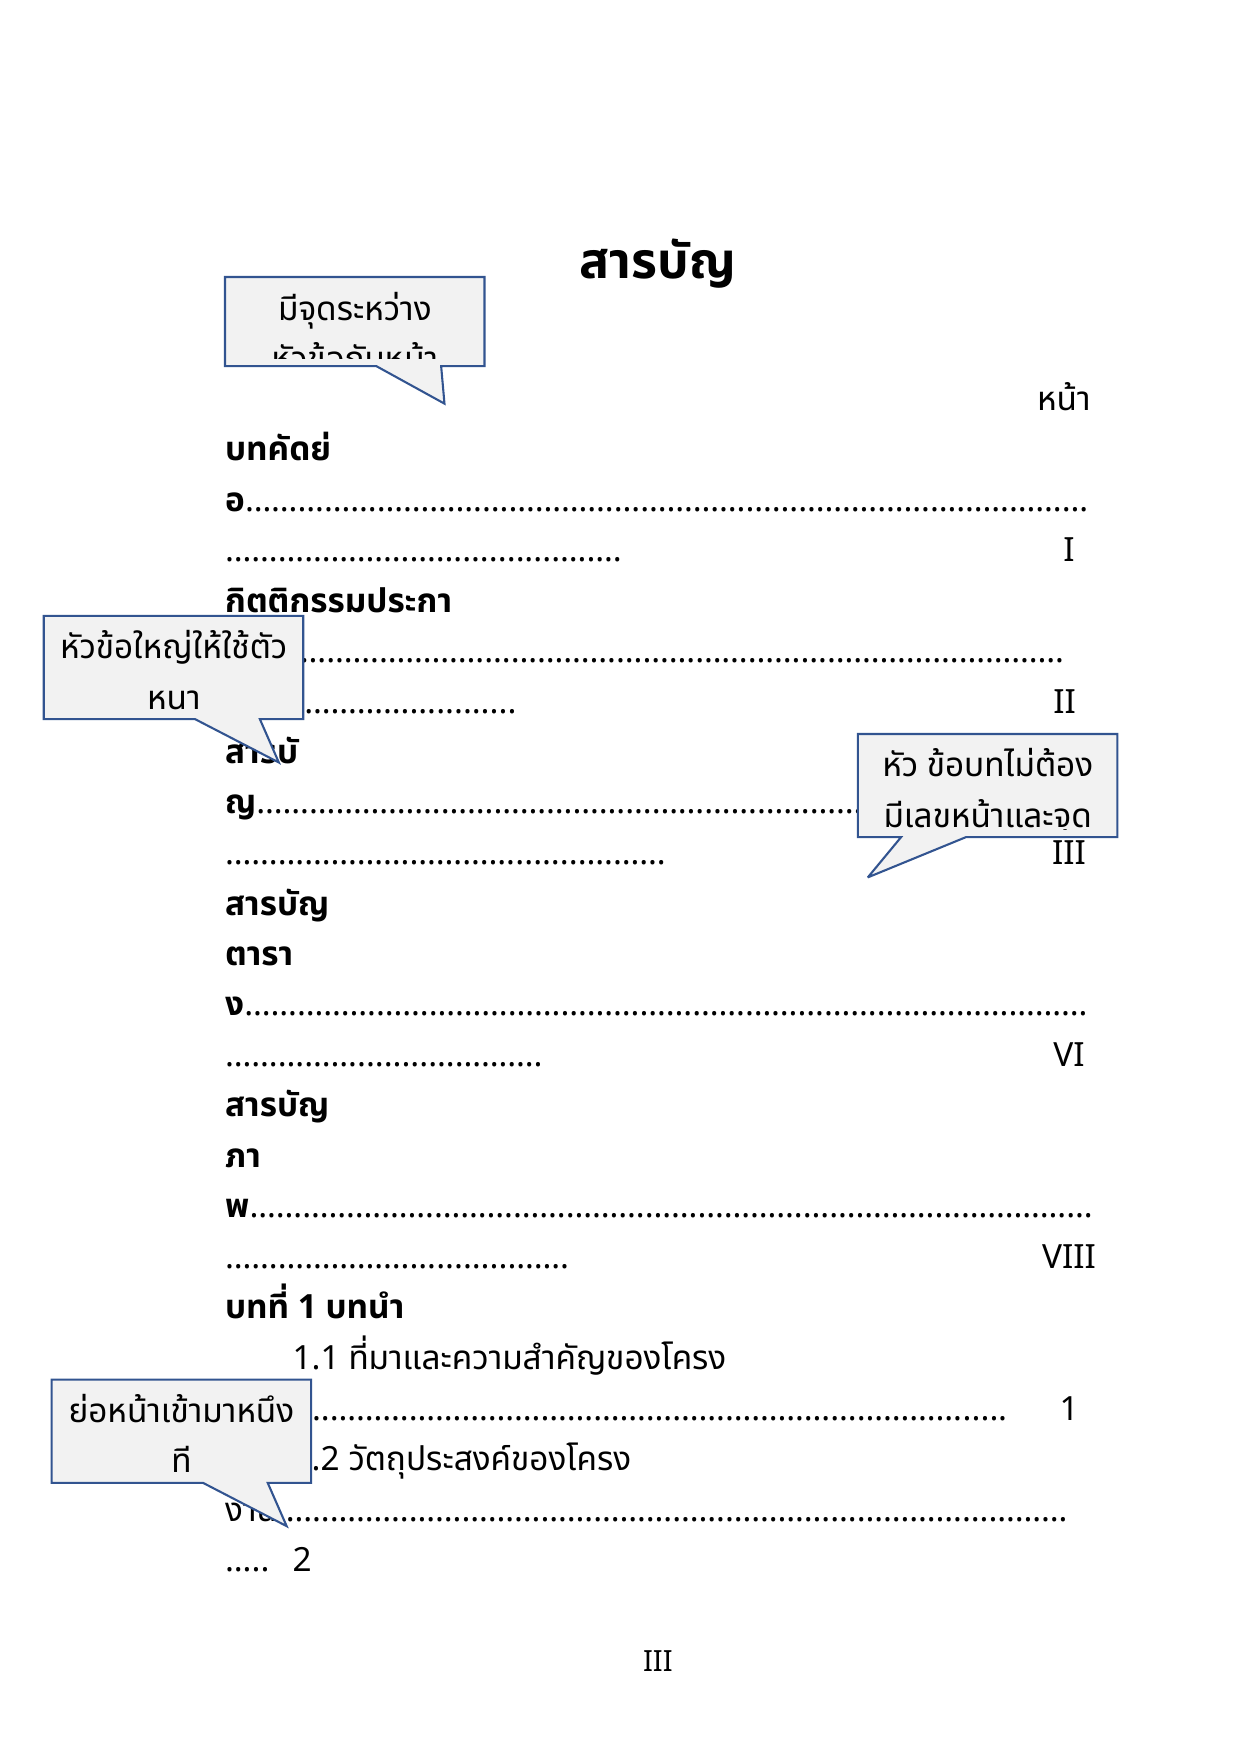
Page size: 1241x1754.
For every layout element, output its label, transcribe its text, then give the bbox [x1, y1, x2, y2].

text กิตติกรรมประกาศ………………………………………………………………………………………………………......... II [225, 577, 1090, 728]
text สารบัญ [225, 225, 1090, 301]
text 1.2 วัตถุประสงค์ของโครงงาน………………………………………………………………………………….. 2 [225, 1435, 1097, 1587]
text 1.1 ที่มาและความสำคัญของโครงงาน……………………………………………………………………..... 1 [225, 1334, 1097, 1435]
text บทคัดย่อ………………………………………………………………………………………………………………........……. I [225, 425, 1090, 577]
text บทที่ 1 บทนำ [225, 1283, 1090, 1334]
text สารบัญ………………………………………………………………………………………………………………........……… III [225, 728, 1097, 879]
text สารบัญภาพ…………………………………………………………………………………………………………........……. VIII [225, 1081, 1096, 1283]
text สารบัญตาราง…………………………………………………………………………………………………........…………. VI [225, 879, 1096, 1081]
text หน้า [225, 346, 1090, 425]
